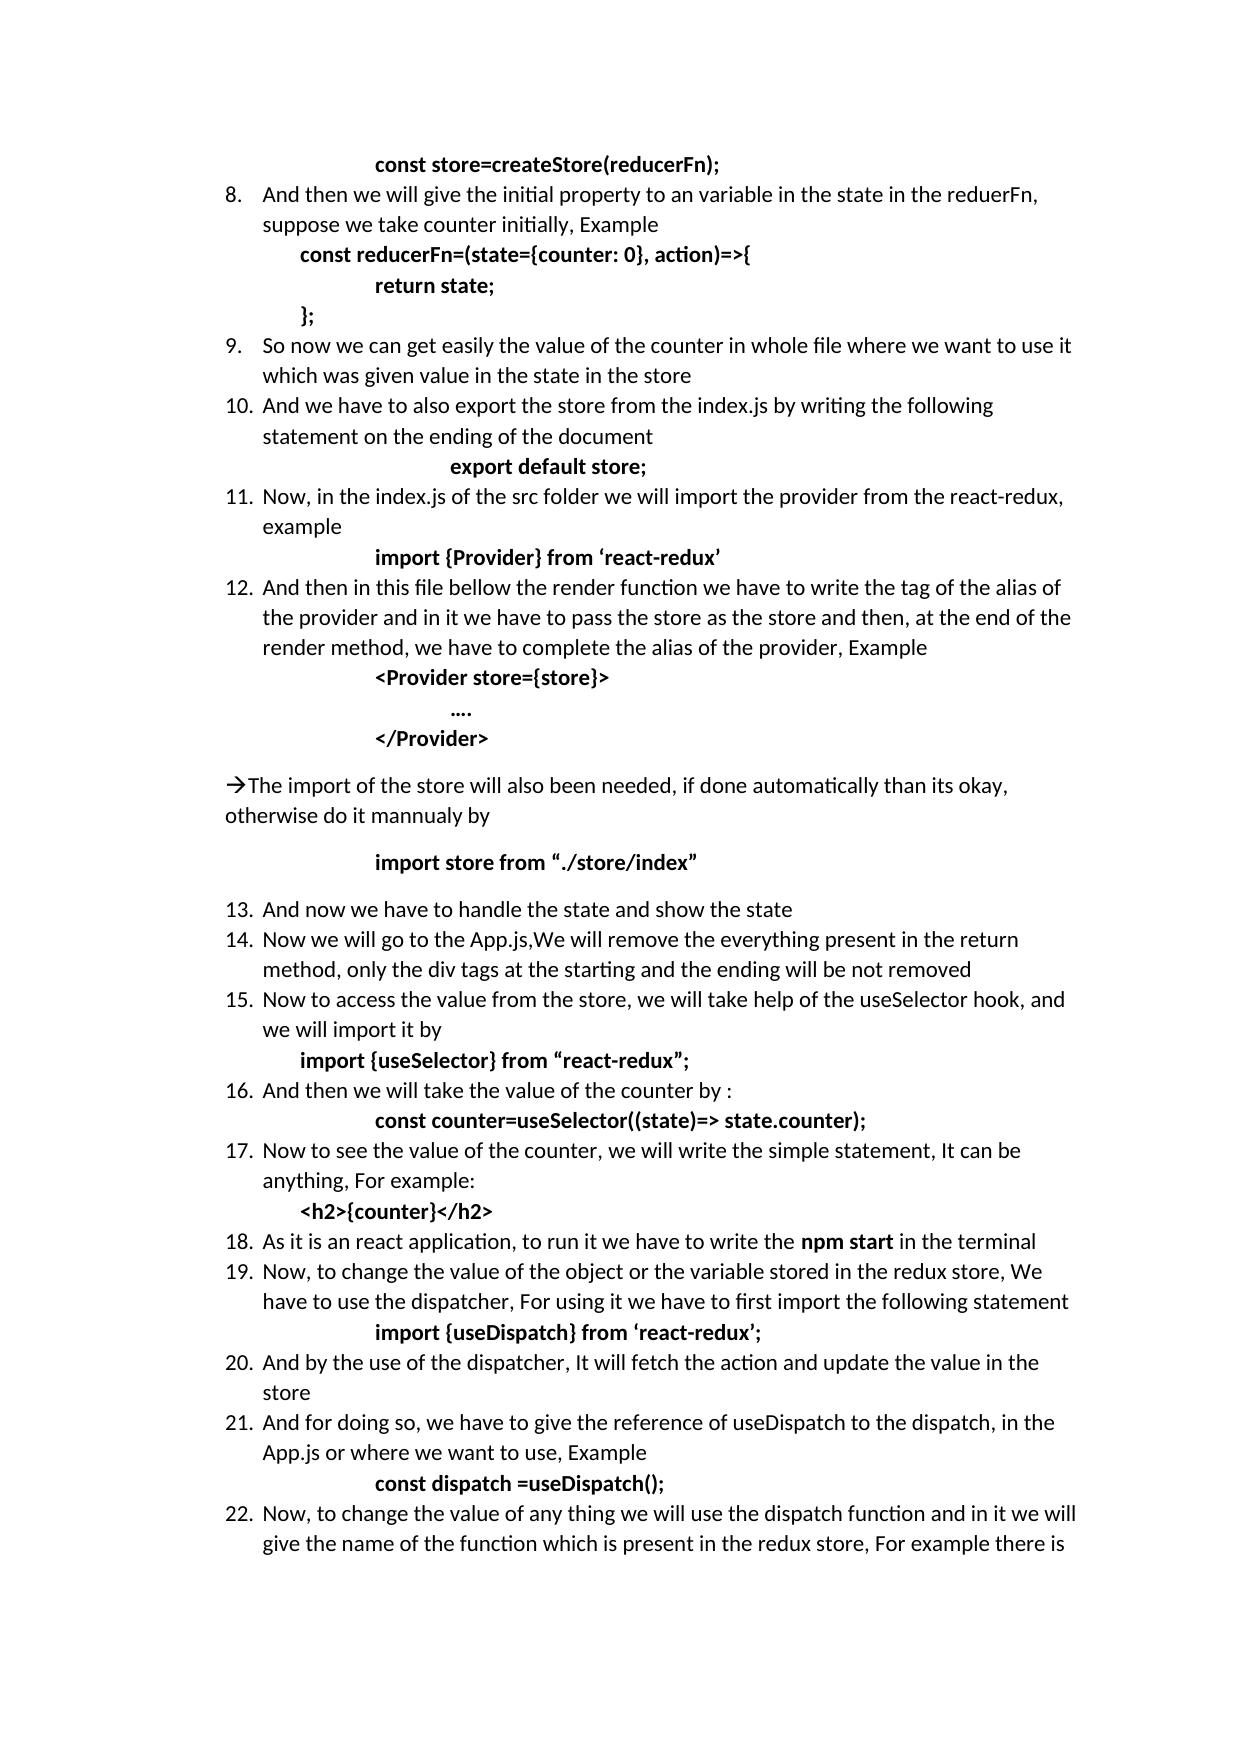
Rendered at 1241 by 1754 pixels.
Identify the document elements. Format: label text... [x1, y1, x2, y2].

list And by the use of the dispatcher, It will fetch the action and update the value in the store [225, 1348, 1090, 1406]
list …. [300, 694, 1090, 722]
list And then we will take the value of the counter by : [225, 1076, 1090, 1104]
list And then in this file bellow the render function we have to write the tag of the alias of the provider and in it we have to pass the store as the store and then, at the end of the render method, we have to complete the alias of the provider, Example [225, 573, 1090, 661]
list And for doing so, we have to give the reference of useDispatch to the dispatch, in the App.js or where we want to use, Example [225, 1408, 1090, 1467]
list import {useDispatch} from ‘react-redux’; [375, 1318, 1090, 1346]
list const counter=useSelector((state)=> state.counter); [300, 1106, 1090, 1134]
list const store=createStore(reducerFn); [300, 150, 1090, 178]
list As it is an react application, to run it we have to write the npm start in the terminal [225, 1227, 1090, 1255]
list Now to see the value of the counter, we will write the simple statement, It can be anything, For example: [225, 1136, 1090, 1195]
list import {Provider} from ‘react-redux’ [300, 543, 1090, 571]
list return state; [300, 271, 1090, 299]
list Now, in the index.js of the src folder we will import the provider from the react-redux, example [225, 482, 1090, 541]
list const reducerFn=(state={counter: 0}, action)=>{ [300, 241, 1090, 269]
list Now to access the value from the store, we will take help of the useSelector hook, and we will import it by [225, 985, 1090, 1044]
list import {useSelector} from “react-redux”; [300, 1046, 1090, 1074]
list }; [300, 301, 1090, 329]
list Now, to change the value of the object or the variable stored in the redux store, We have to use the dispatcher, For using it we have to first import the following statement [225, 1257, 1090, 1316]
list Now we will go to the App.js,We will remove the everything present in the return method, only the div tags at the starting and the ending will be not removed [225, 925, 1090, 983]
text The import of the store will also been needed, if done automatically than its okay, otherwise do it mannualy by [225, 771, 1090, 829]
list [225, 1499, 1090, 1557]
list And then we will give the initial property to an variable in the state in the reduerFn, suppose we take counter initially, Example [225, 180, 1090, 238]
list <h2>{counter}</h2> [300, 1197, 1090, 1225]
list <Provider store={store}> [300, 663, 1090, 692]
text import store from “./store/index” [225, 848, 1090, 876]
list And now we have to handle the state and show the state [225, 895, 1090, 923]
list And we have to also export the store from the index.js by writing the following statement on the ending of the document [225, 392, 1090, 450]
list </Provider> [300, 724, 1090, 752]
list export default store; [375, 452, 1090, 480]
list const dispatch =useDispatch(); [300, 1469, 1090, 1497]
list So now we can get easily the value of the counter in whole file where we want to use it which was given value in the state in the store [225, 331, 1090, 389]
